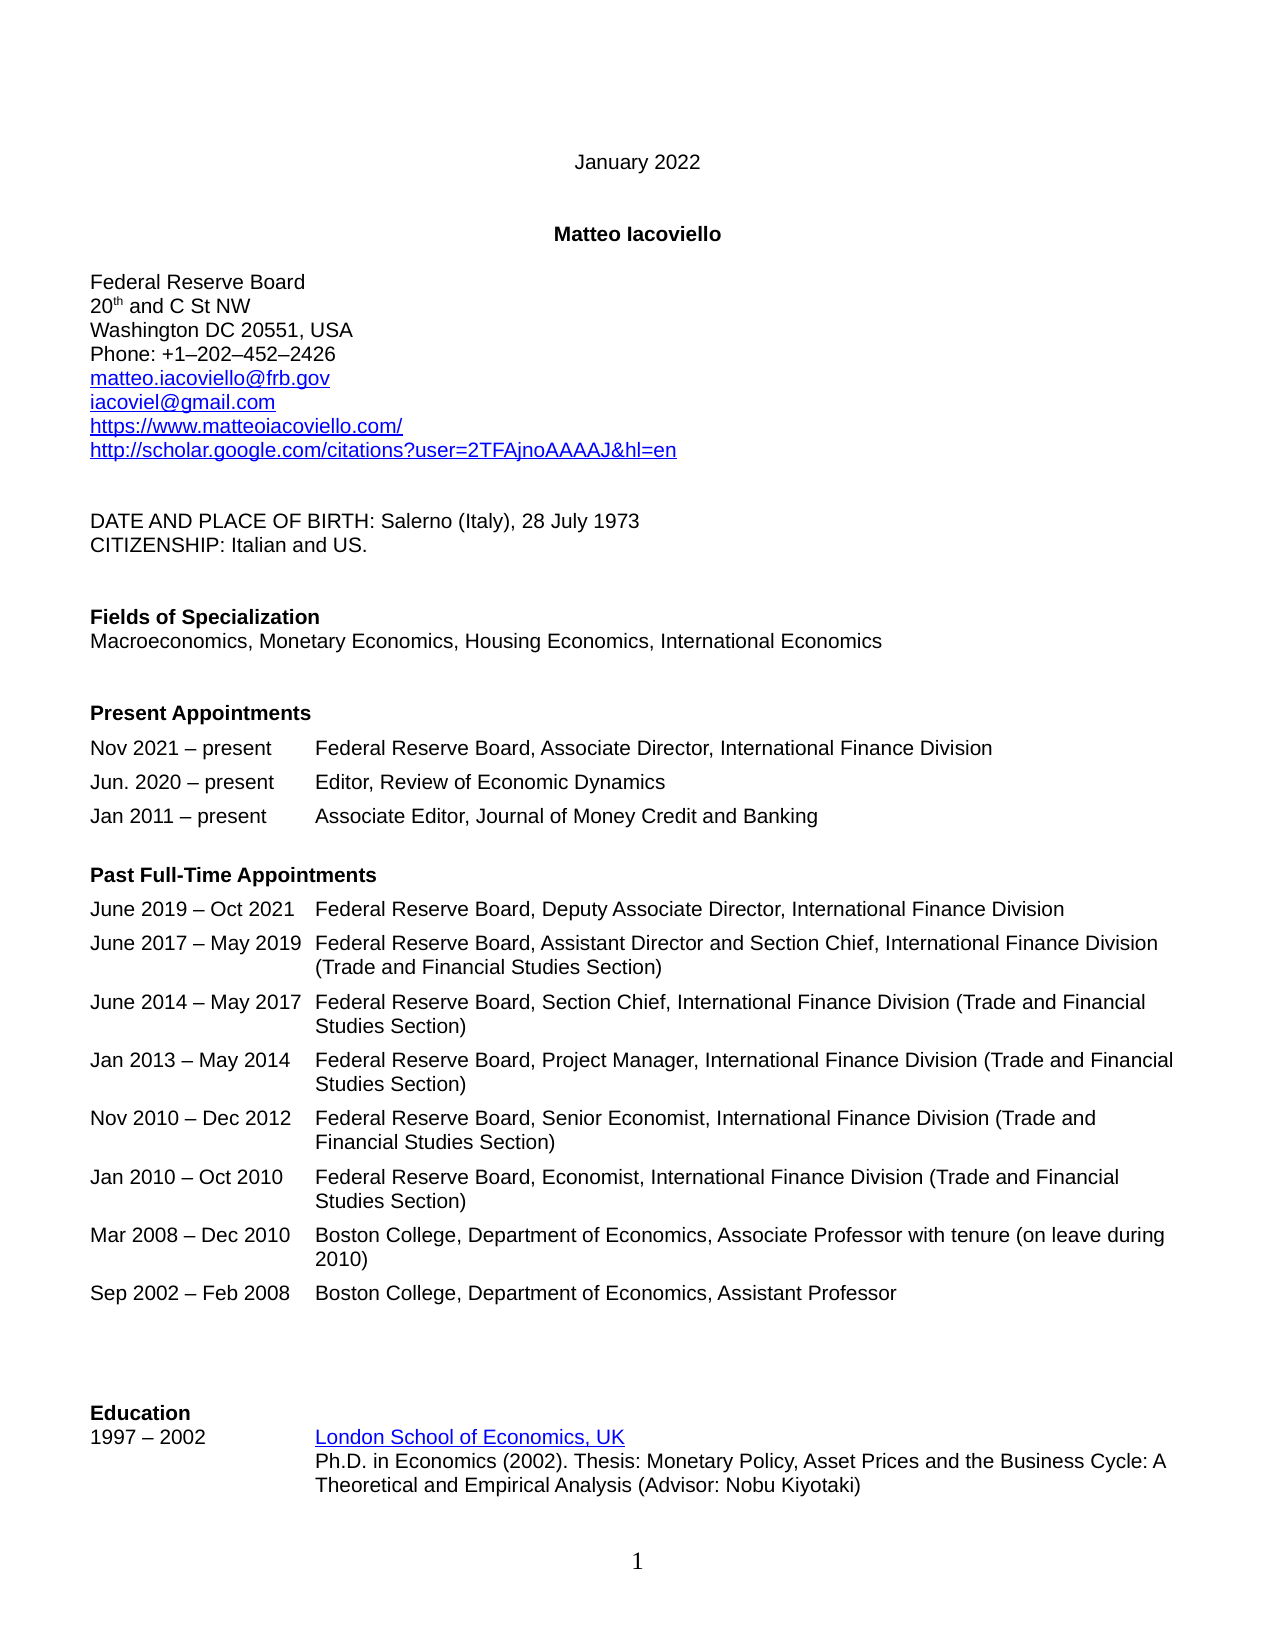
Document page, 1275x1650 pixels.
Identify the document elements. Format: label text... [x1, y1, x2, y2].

text June 2014 – May 2017 Federal Reserve Board, Section Chief, International Finance Division (Trade and Financial Studies Section) [90, 989, 1185, 1037]
subtitle Matteo Iacoviello [90, 222, 1185, 246]
text Jan 2010 – Oct 2010 Federal Reserve Board, Economist, International Finance Division (Trade and Financial Studies Section) [90, 1164, 1185, 1212]
text Washington DC 20551, USA [90, 318, 1185, 342]
text Sep 2002 – Feb 2008 Boston College, Department of Economics, Assistant Professor [90, 1281, 1185, 1305]
text Ph.D. in Economics (2002). Thesis: Monetary Policy, Asset Prices and the Business Cycle: A Theoretical and Empirical Analysis (Advisor: Nobu Kiyotaki) [315, 1449, 1185, 1497]
text 20th and C St NW [90, 294, 1185, 318]
text Jan 2011 – present Associate Editor, Journal of Money Credit and Banking [90, 804, 1185, 828]
text Macroeconomics, Monetary Economics, Housing Economics, International Economics [90, 629, 1185, 653]
text June 2017 – May 2019 Federal Reserve Board, Assistant Director and Section Chief, International Finance Division (Trade and Financial Studies Section) [90, 931, 1185, 979]
text January 2022 [90, 150, 1185, 174]
subtitle Education [90, 1401, 1185, 1425]
text Jun. 2020 – present Editor, Review of Economic Dynamics [90, 770, 1185, 794]
text Nov 2010 – Dec 2012 Federal Reserve Board, Senior Economist, International Finance Division (Trade and Financial Studies Section) [90, 1106, 1185, 1154]
subtitle Present Appointments [90, 701, 1185, 725]
subtitle Past Full-Time Appointments [90, 862, 1185, 886]
text June 2019 – Oct 2021 Federal Reserve Board, Deputy Associate Director, International Finance Division [90, 897, 1185, 921]
text Nov 2021 – present Federal Reserve Board, Associate Director, International Finance Division [90, 735, 1185, 759]
text matteo.iacoviello@frb.gov [90, 366, 1185, 389]
text Federal Reserve Board [90, 270, 1185, 294]
subtitle Fields of Specialization [90, 605, 1185, 629]
text iacoviel@gmail.com [90, 389, 1185, 413]
text DATE AND PLACE OF BIRTH: Salerno (Italy), 28 July 1973 [90, 509, 1185, 533]
text CITIZENSHIP: Italian and US. [90, 533, 1185, 557]
text Jan 2013 – May 2014 Federal Reserve Board, Project Manager, International Finance Division (Trade and Financial Studies Section) [90, 1048, 1185, 1096]
text Mar 2008 – Dec 2010 Boston College, Department of Economics, Associate Professor with tenure (on leave during 2010) [90, 1223, 1185, 1271]
text 1997 – 2002 London School of Economics, UK [90, 1425, 1185, 1449]
text http://scholar.google.com/citations?user=2TFAjnoAAAAJ&hl=en [90, 437, 1185, 461]
text Phone: +1–202–452–2426 [90, 342, 1185, 366]
text https://www.matteoiacoviello.com/ [90, 413, 1185, 437]
